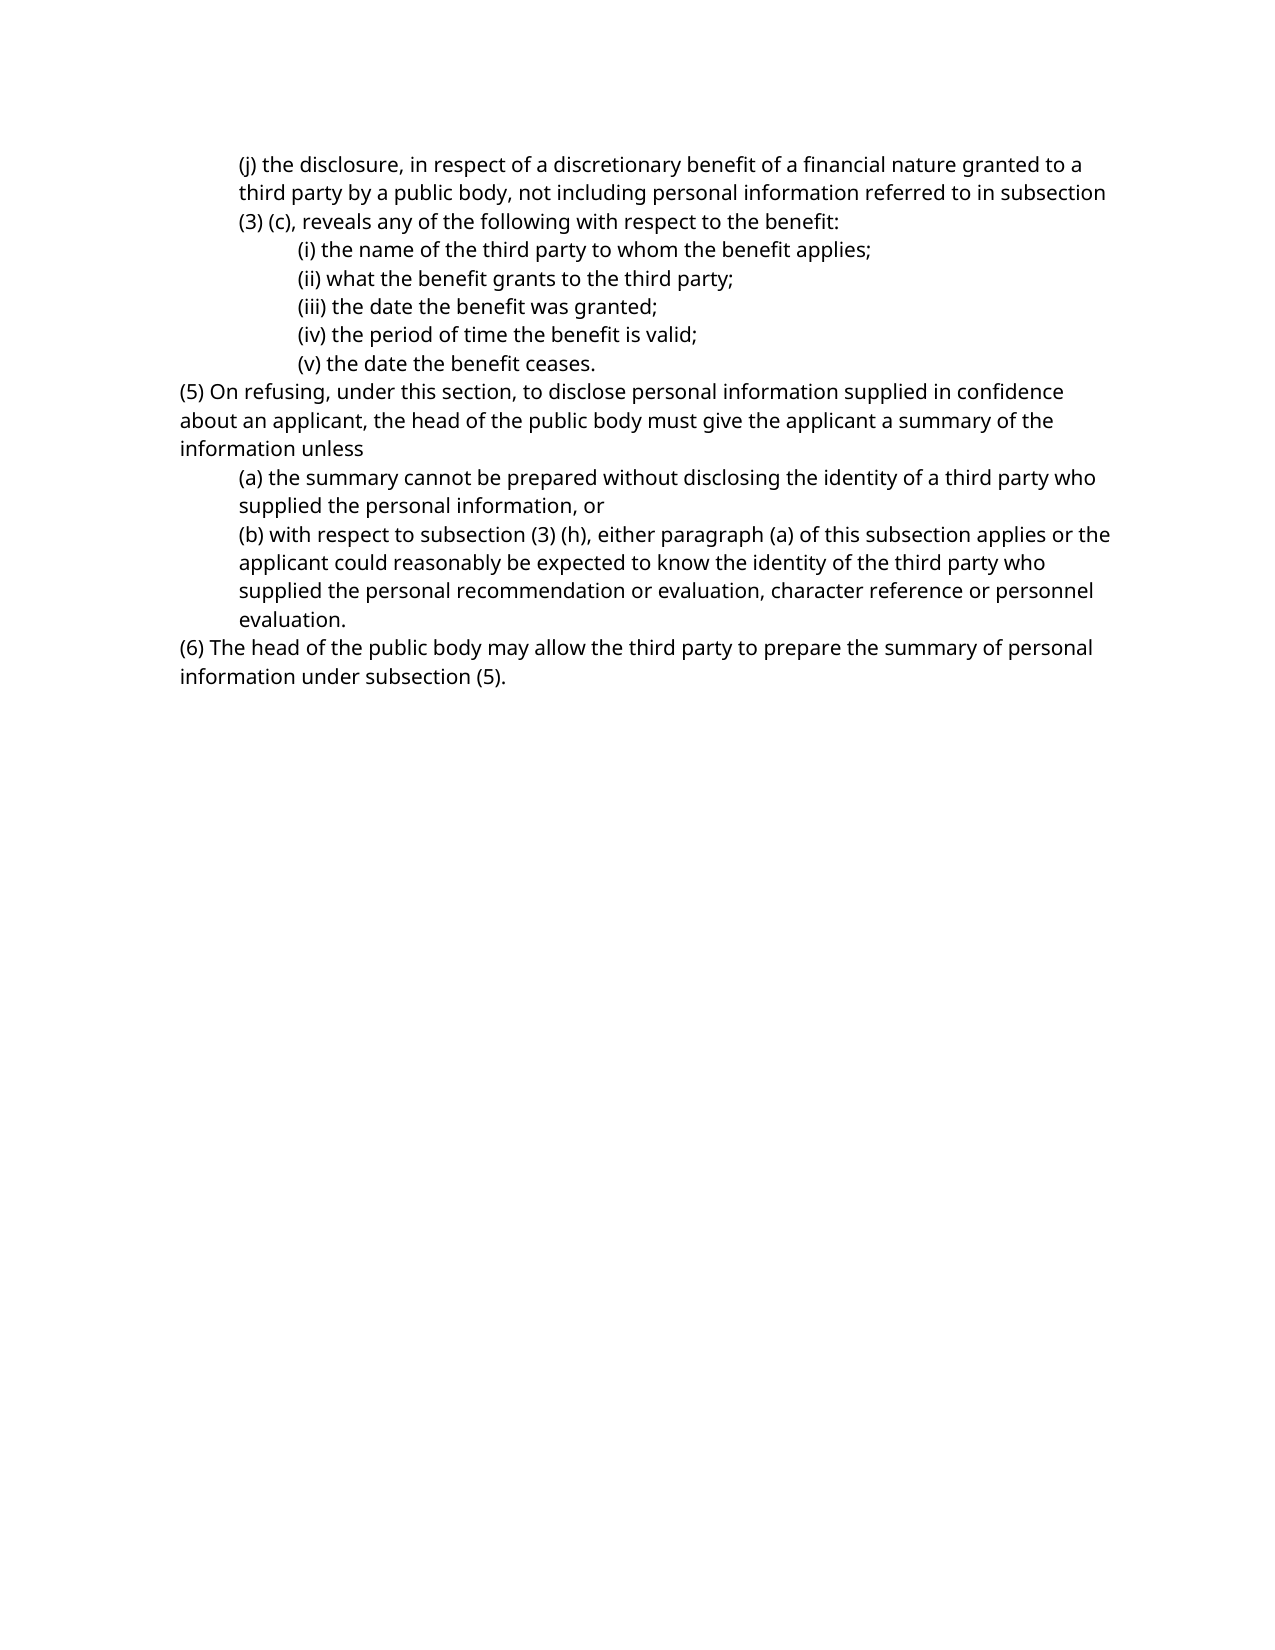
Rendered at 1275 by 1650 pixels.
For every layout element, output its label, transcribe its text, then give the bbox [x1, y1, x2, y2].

text (ii) what the benefit grants to the third party; [298, 264, 1125, 292]
text (iv) the period of time the benefit is valid; [298, 321, 1125, 349]
text (5) On refusing, under this section, to disclose personal information supplied in confidence about an applicant, the head of the public body must give the applicant a summary of the information unless [179, 377, 1125, 463]
text (b) with respect to subsection (3) (h), either paragraph (a) of this subsection applies or the applicant could reasonably be expected to know the identity of the third party who supplied the personal recommendation or evaluation, character reference or personnel evaluation. [238, 520, 1125, 633]
text (a) the summary cannot be prepared without disclosing the identity of a third party who supplied the personal information, or [238, 463, 1125, 520]
text (v) the date the benefit ceases. [298, 349, 1125, 377]
text (i) the name of the third party to whom the benefit applies; [298, 235, 1125, 264]
text (6) The head of the public body may allow the third party to prepare the summary of personal information under subsection (5). [179, 633, 1125, 690]
text (j) the disclosure, in respect of a discretionary benefit of a financial nature granted to a third party by a public body, not including personal information referred to in subsection (3) (c), reveals any of the following with respect to the benefit: [238, 150, 1125, 235]
text (iii) the date the benefit was granted; [298, 292, 1125, 321]
